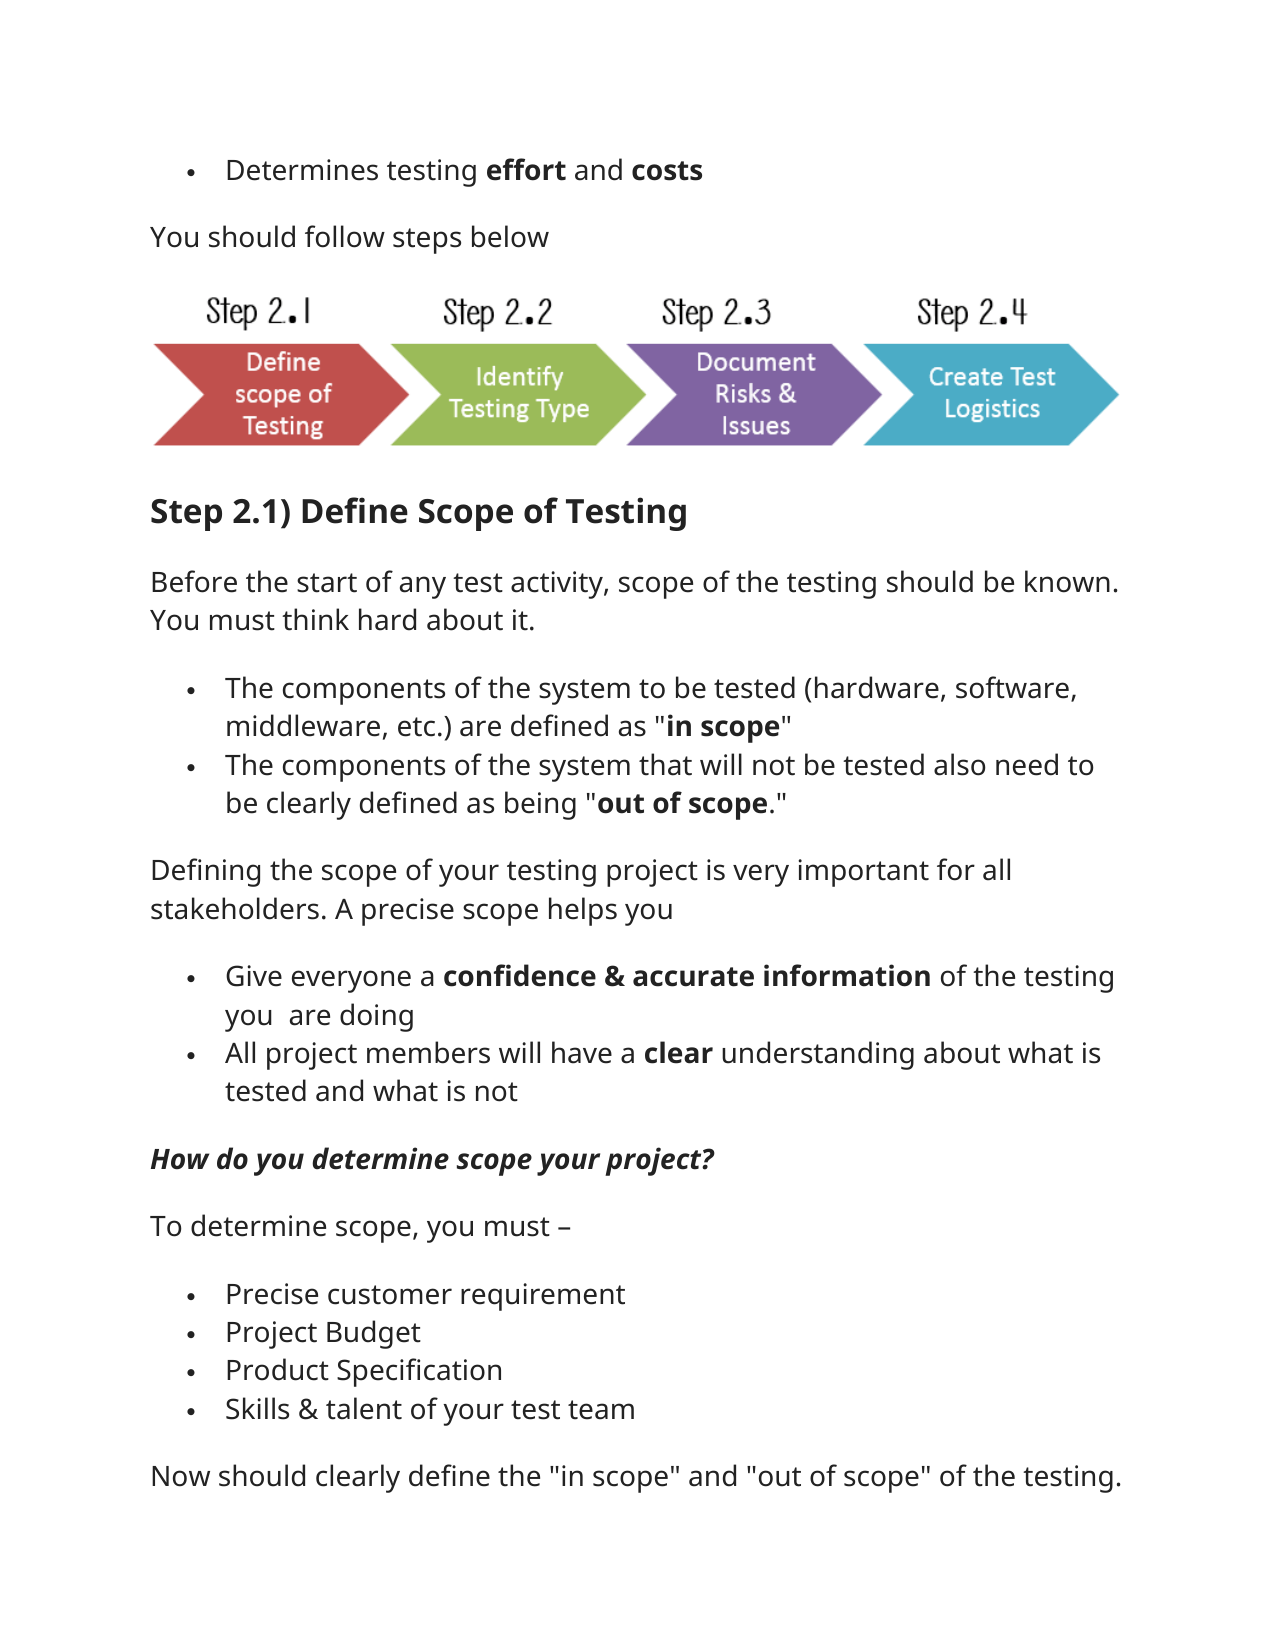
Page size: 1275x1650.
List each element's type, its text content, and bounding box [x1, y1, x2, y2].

list The components of the system to be tested (hardware, software, middleware, etc.) are defined as "in scope" [187, 668, 1125, 745]
text Before the start of any test activity, scope of the testing should be known. You must think hard about it. [150, 562, 1125, 639]
list Give everyone a confidence & accurate information of the testing you are doing [187, 957, 1125, 1033]
text Now should clearly define the "in scope" and "out of scope" of the testing. [150, 1457, 1125, 1495]
text Step 2.1) Define Scope of Testing [150, 488, 1125, 533]
list Product Specification [187, 1351, 1125, 1389]
list Skills & talent of your test team [187, 1389, 1125, 1427]
text Defining the scope of your testing project is very important for all stakeholders. A precise scope helps you [150, 851, 1125, 927]
list Project Budget [187, 1312, 1125, 1351]
text To determine scope, you must – [150, 1207, 1125, 1245]
text You should follow steps below [150, 217, 1125, 256]
list The components of the system that will not be tested also need to be clearly defined as being "out of scope." [187, 745, 1125, 822]
list All project members will have a clear understanding about what is tested and what is not [187, 1033, 1125, 1110]
text How do you determine scope your project? [150, 1139, 1125, 1177]
list Determines testing effort and costs [187, 150, 1125, 188]
list Precise customer requirement [187, 1274, 1125, 1312]
picture [150, 285, 1125, 459]
